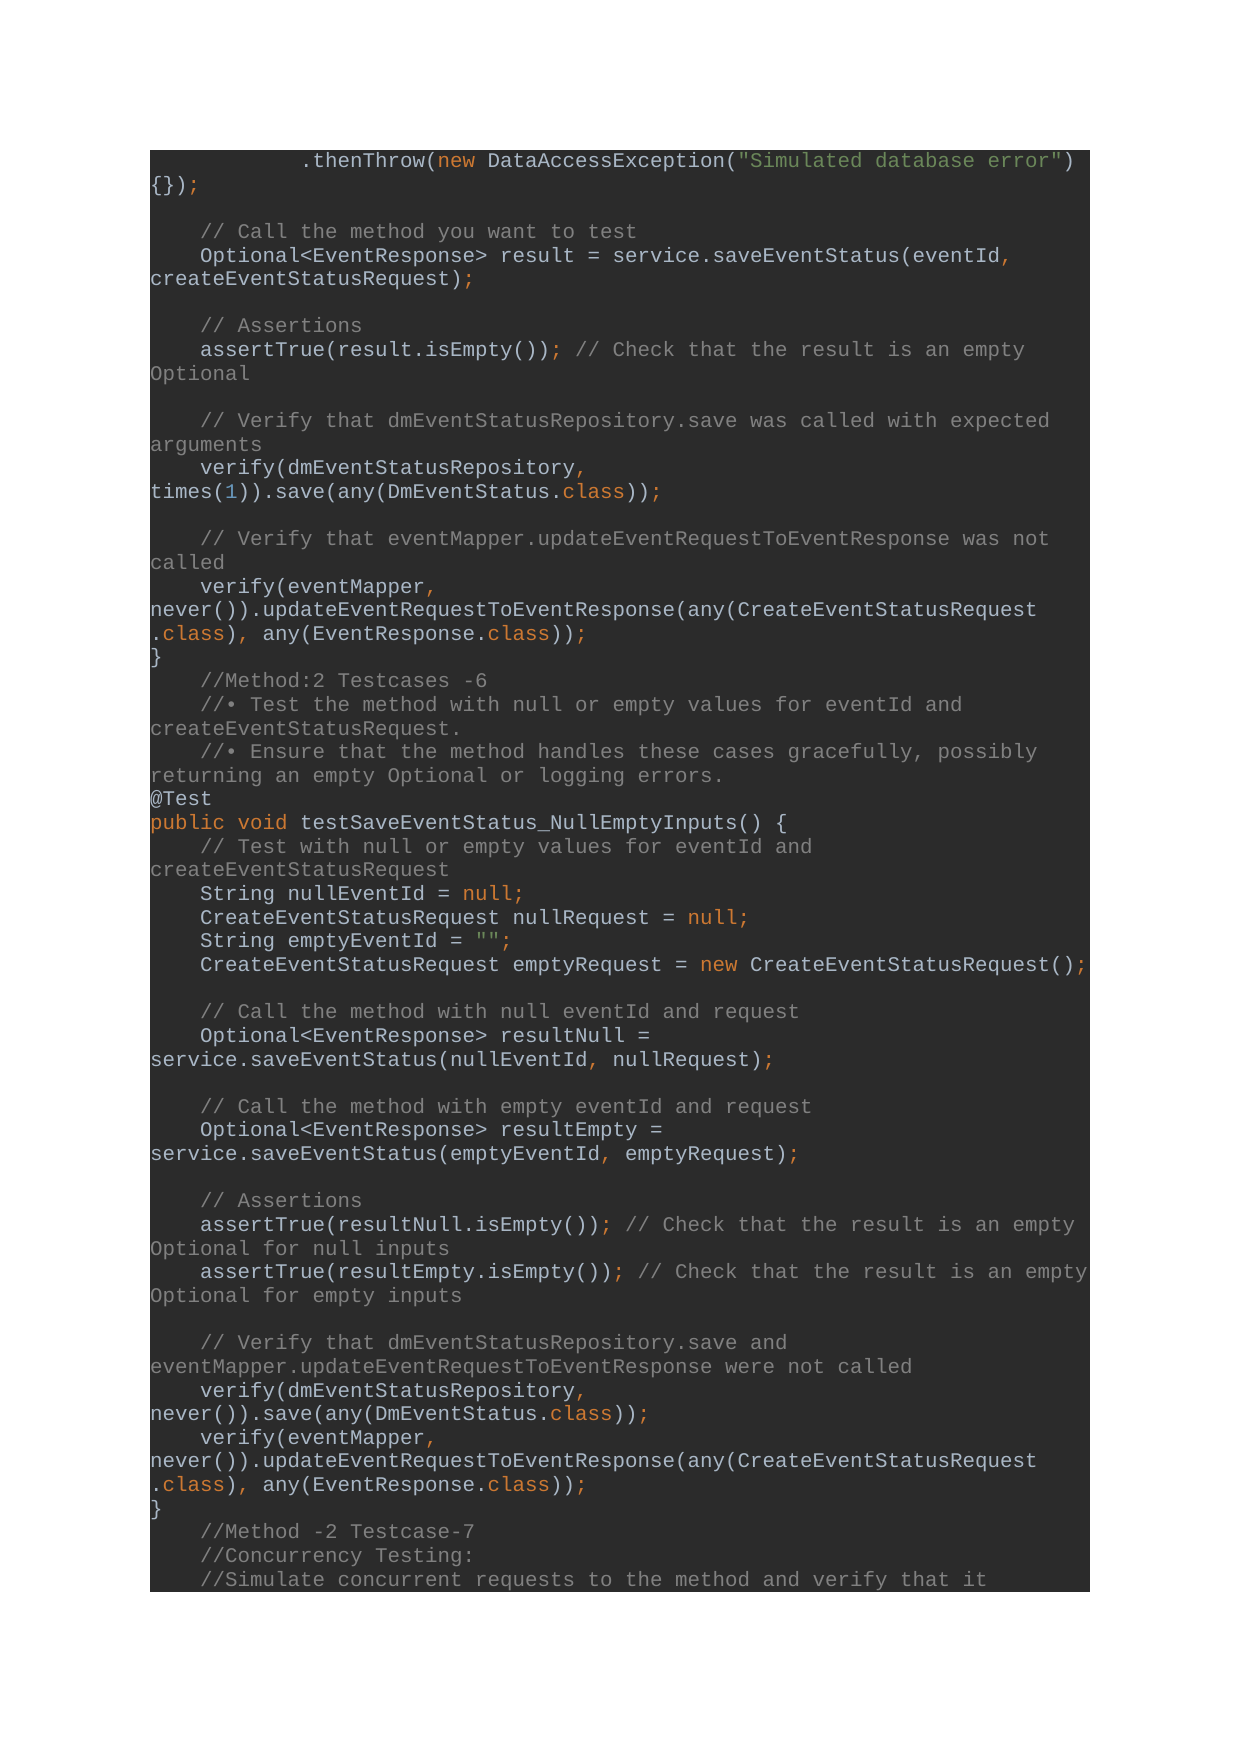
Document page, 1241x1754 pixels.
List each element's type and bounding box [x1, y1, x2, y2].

text [150, 150, 1090, 1592]
